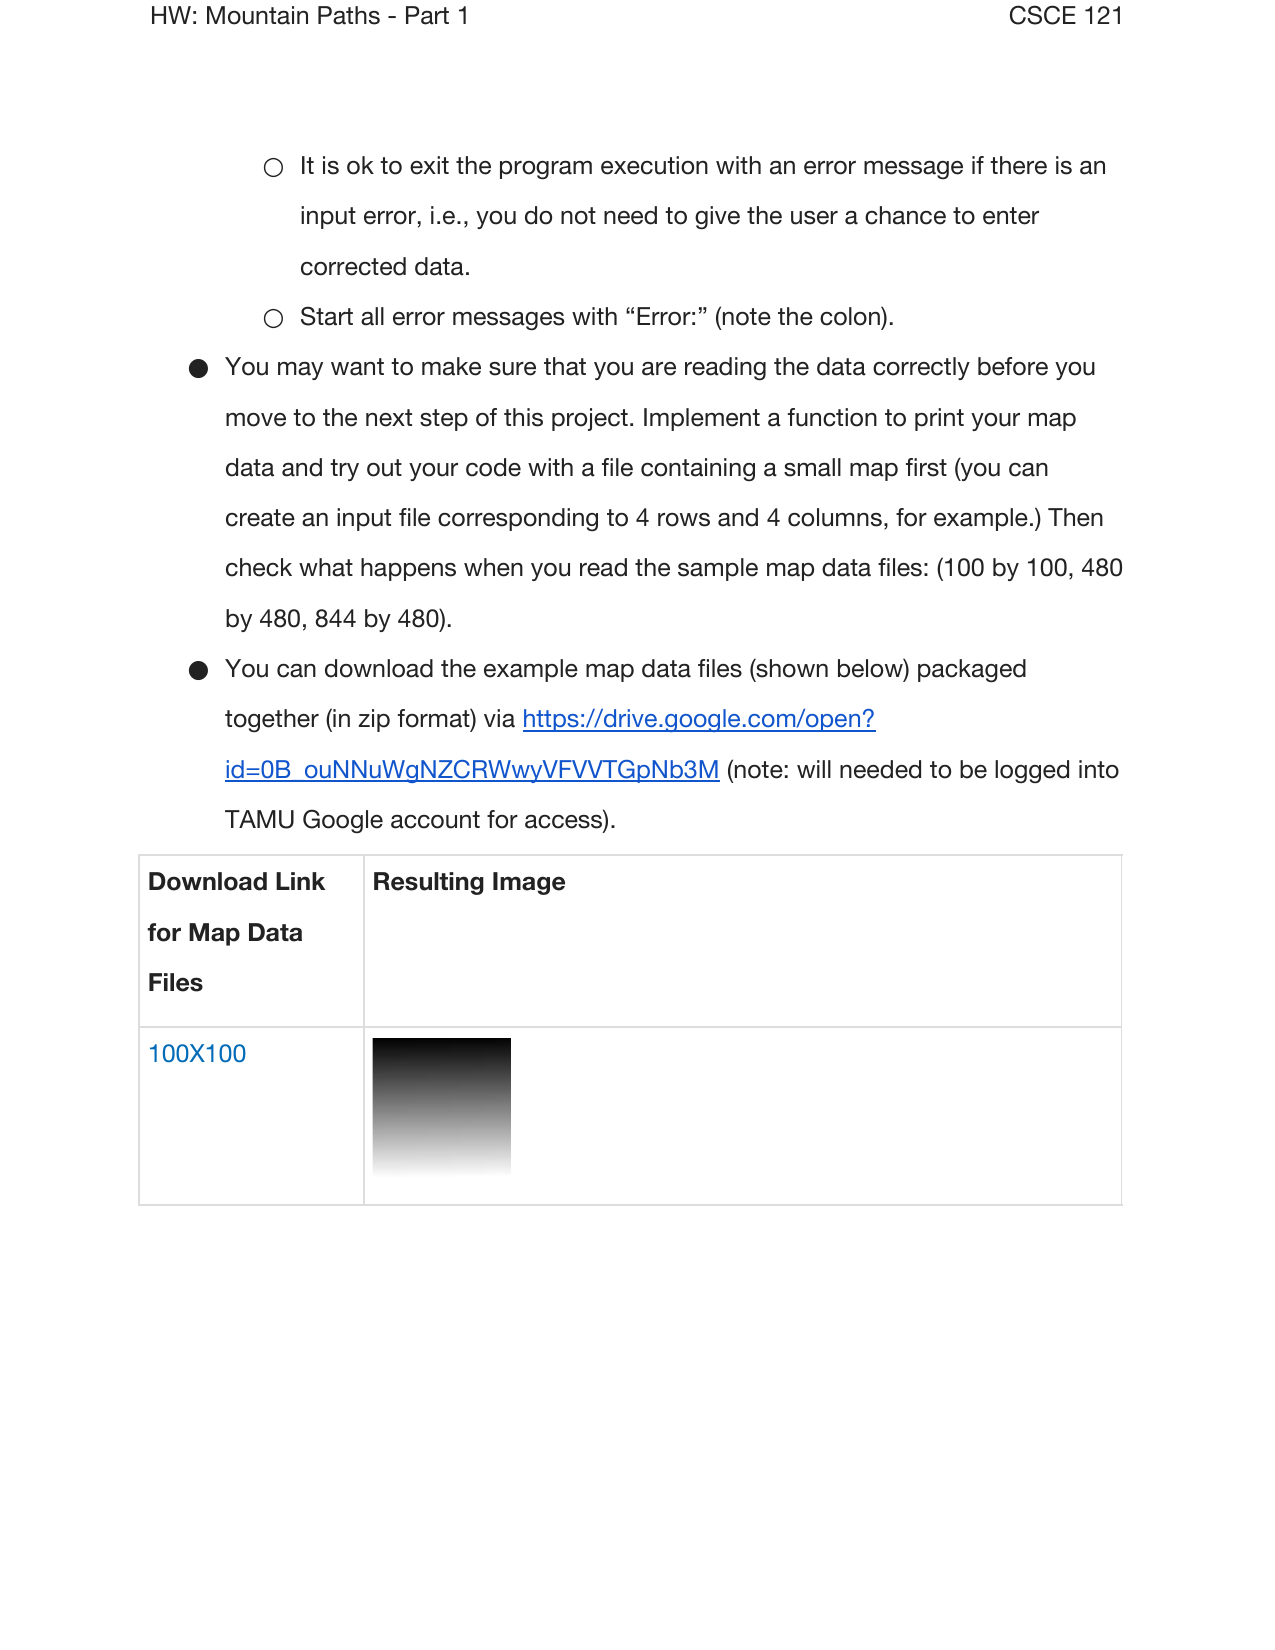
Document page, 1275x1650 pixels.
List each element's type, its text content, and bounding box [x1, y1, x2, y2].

list It is ok to exit the program execution with an error message if there is an input error, i.e., you do not need to give the user a chance to enter corrected data. [262, 150, 1125, 282]
table_header Resulting Image [365, 856, 1121, 1026]
table_header Download Link for Map Data Files [140, 856, 363, 1026]
list You may want to make sure that you are reading the data correctly before you move to the next step of this project. Implement a function to print your map data and try out your code with a file containing a small map first (you can create an input file corresponding to 4 rows and 4 columns, for example.) Then check what happens when you read the sample map data files: (100 by 100, 480 by 480, 844 by 480). [187, 351, 1125, 634]
table_cell [365, 1028, 1121, 1204]
list Start all error messages with “Error:” (note the colon). [300, 301, 1125, 332]
table_cell 100X100 [140, 1028, 363, 1204]
list You can download the example map data files (shown below) packaged together (in zip format) via https://drive.google.com/open?id=0B_ouNNuWgNZCRWwyVFVVTGpNb3M (note: will needed to be logged into TAMU Google account for access). [187, 653, 1125, 836]
picture [372, 1038, 511, 1177]
